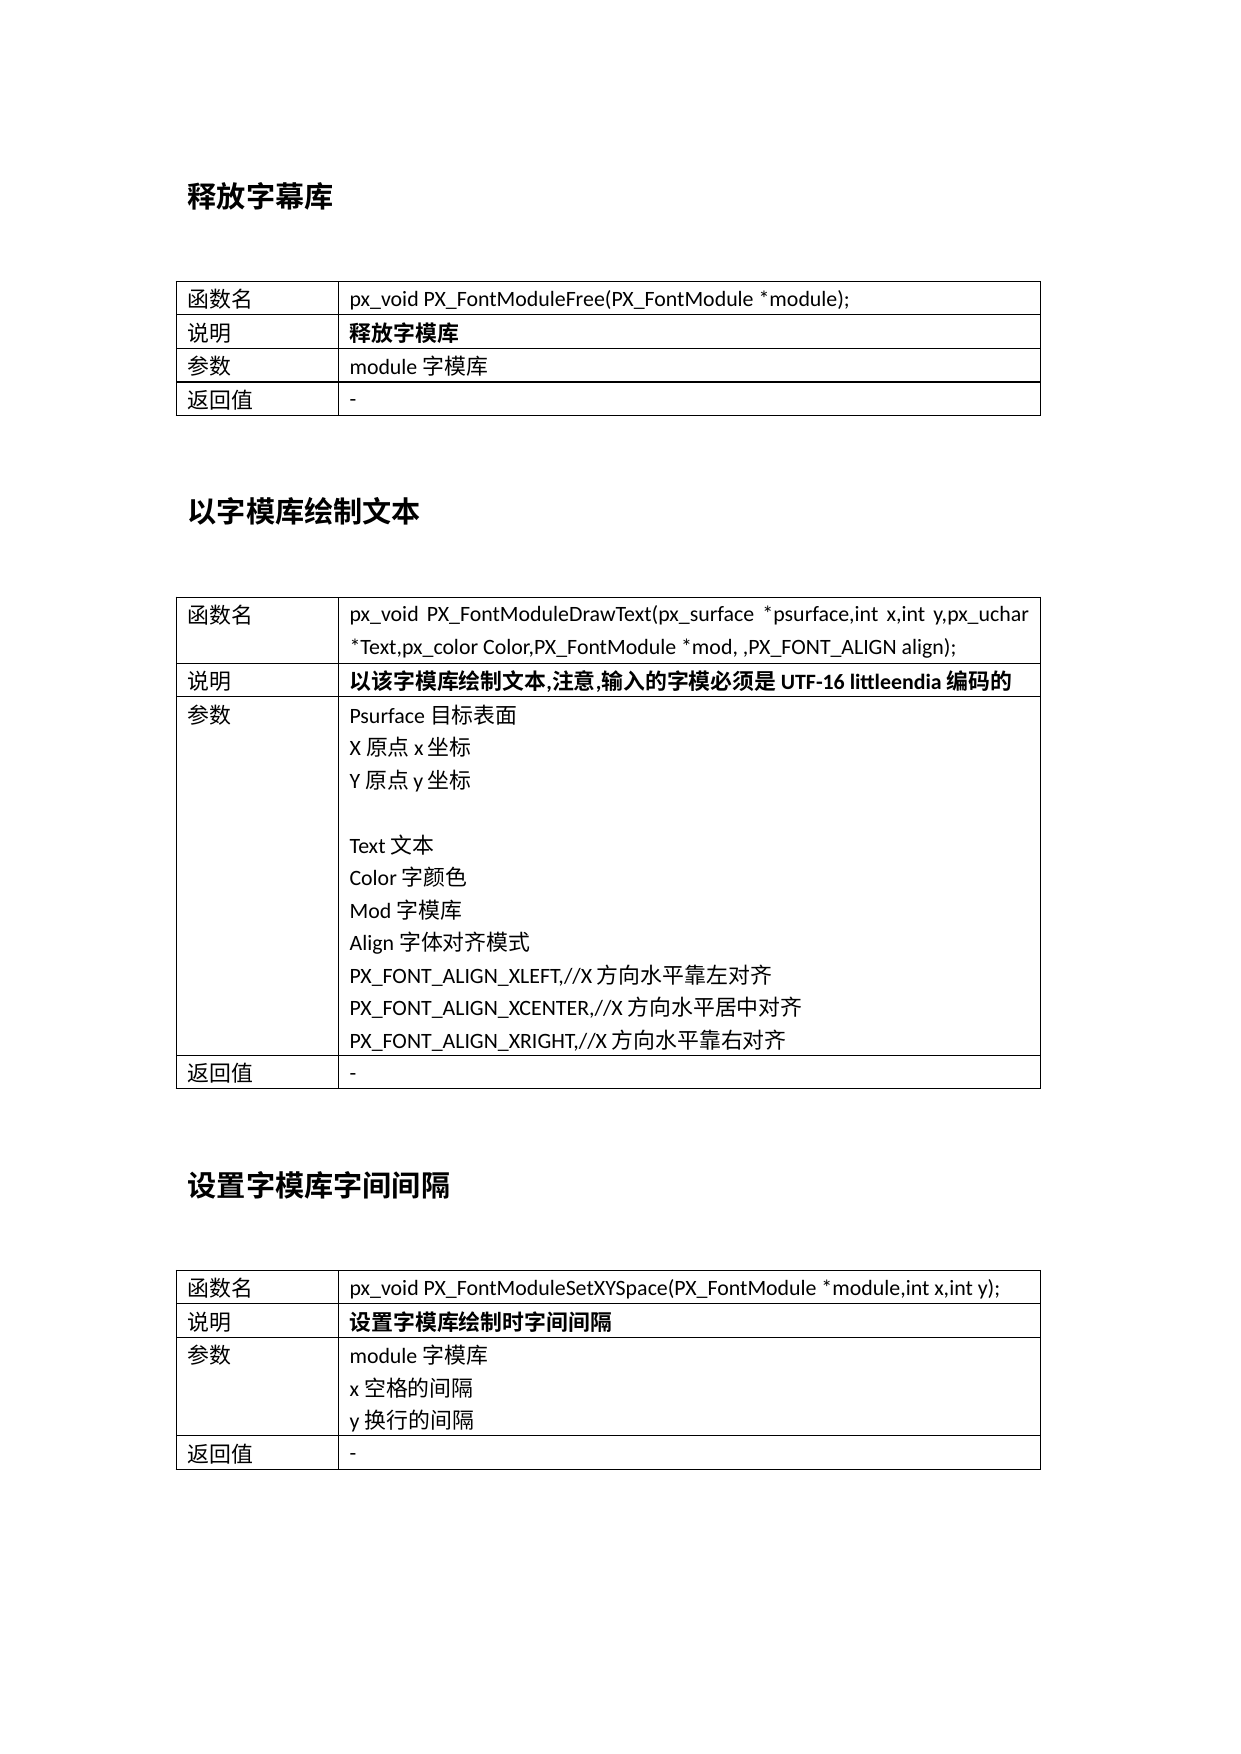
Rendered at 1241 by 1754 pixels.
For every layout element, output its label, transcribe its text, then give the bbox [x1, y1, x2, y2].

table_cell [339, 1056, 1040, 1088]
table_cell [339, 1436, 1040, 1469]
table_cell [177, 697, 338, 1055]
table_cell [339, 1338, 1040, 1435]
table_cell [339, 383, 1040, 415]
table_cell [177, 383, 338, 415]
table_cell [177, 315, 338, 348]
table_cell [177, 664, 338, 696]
subtitle 释放字幕库 [187, 162, 1053, 227]
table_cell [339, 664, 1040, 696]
subtitle 设置字模库字间间隔 [187, 1151, 1053, 1216]
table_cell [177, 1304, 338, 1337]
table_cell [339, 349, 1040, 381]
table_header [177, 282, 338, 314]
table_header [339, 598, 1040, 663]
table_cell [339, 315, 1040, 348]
subtitle 以字模库绘制文本 [187, 478, 1053, 543]
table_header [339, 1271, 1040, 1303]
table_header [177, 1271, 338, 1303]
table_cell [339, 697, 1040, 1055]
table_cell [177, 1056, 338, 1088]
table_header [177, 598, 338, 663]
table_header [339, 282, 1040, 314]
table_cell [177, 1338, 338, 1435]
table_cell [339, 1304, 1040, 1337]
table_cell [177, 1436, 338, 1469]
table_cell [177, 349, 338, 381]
